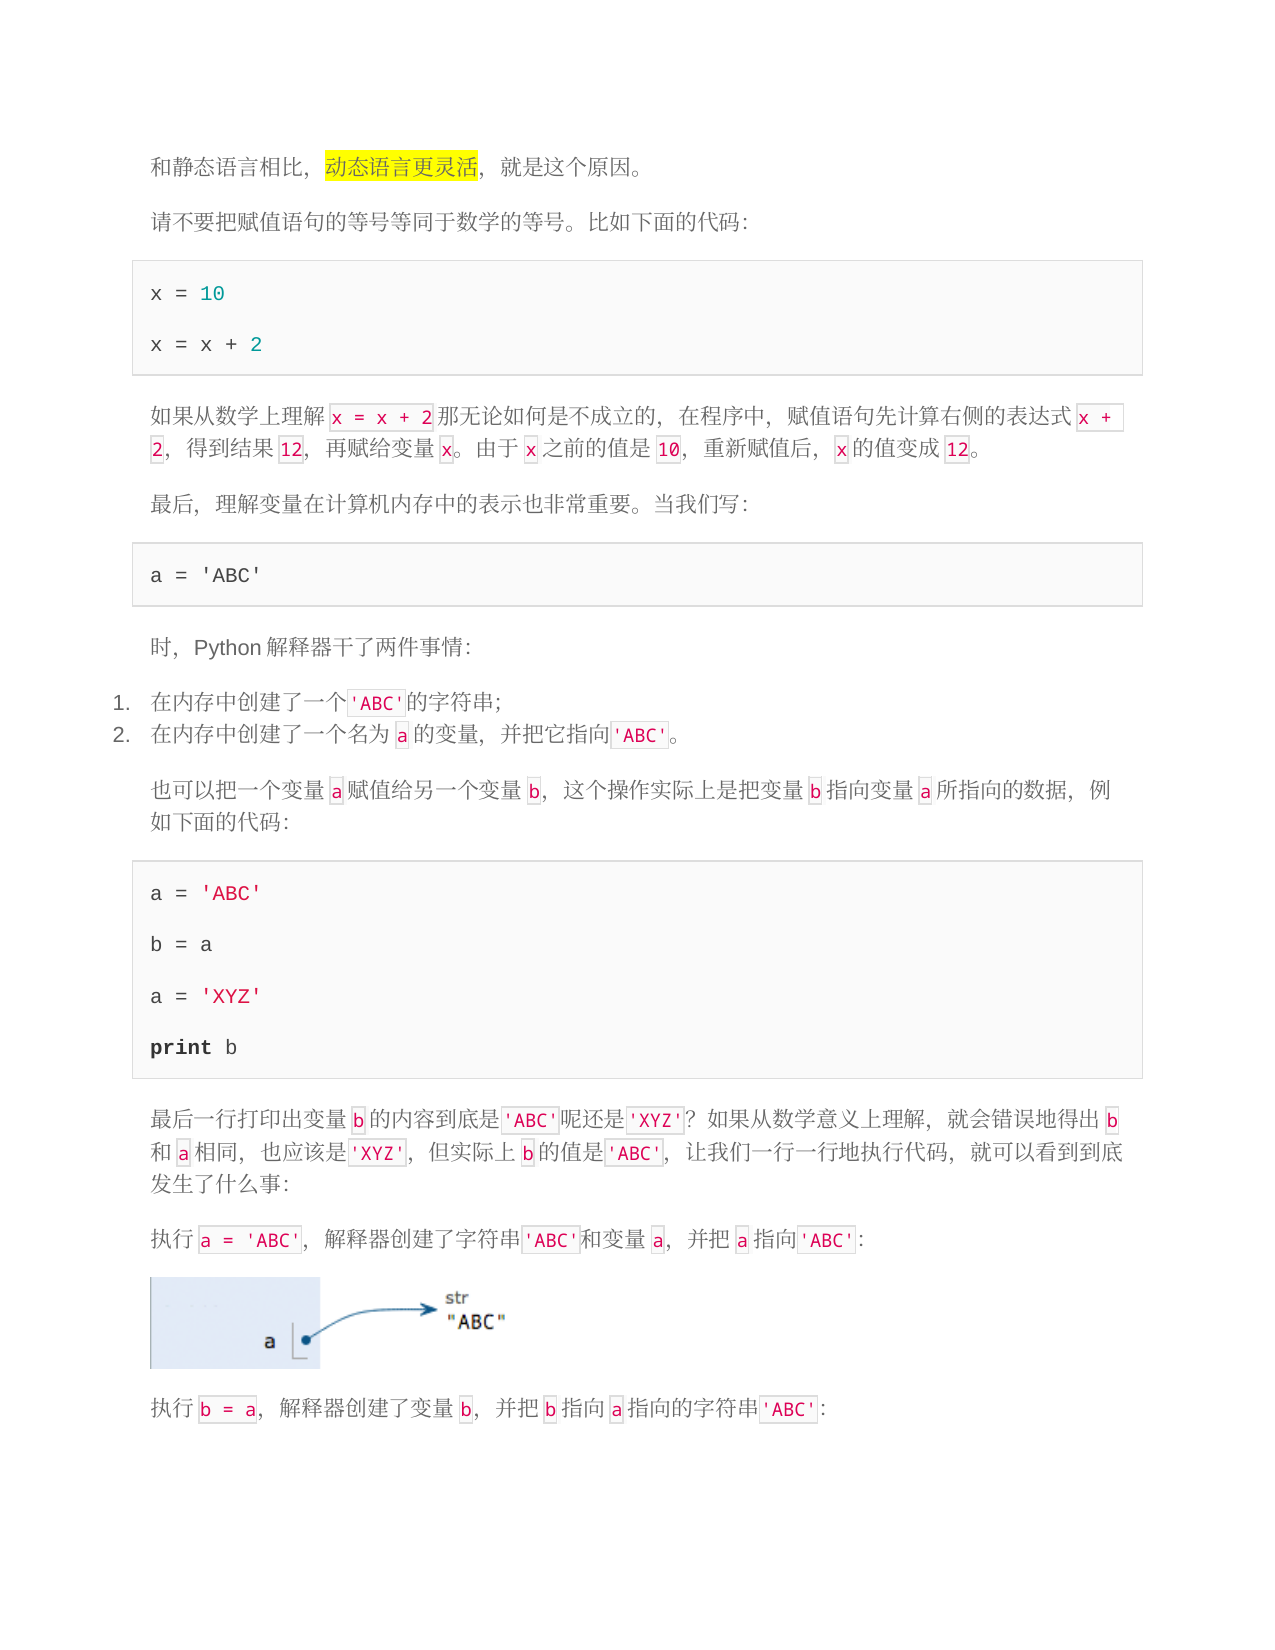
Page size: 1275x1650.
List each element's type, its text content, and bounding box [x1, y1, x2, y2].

text 和静态语言相比，动态语言更灵活，就是这个原因。 [478, 150, 1125, 181]
picture [150, 1277, 519, 1369]
text a = 'ABC' [133, 862, 1142, 906]
text 最后，理解变量在计算机内存中的表示也非常重要。当我们写： [150, 487, 1125, 519]
list 在内存中创建了一个名为a的变量，并把它指向'ABC'。 [112, 717, 1125, 749]
text 时，Python解释器干了两件事情： [150, 630, 1125, 662]
text 请不要把赋值语句的等号等同于数学的等号。比如下面的代码： [150, 205, 1125, 236]
text a = 'ABC' [133, 544, 1142, 605]
text 和静态语言相比，动态语言更灵活，就是这个原因。 [150, 150, 325, 181]
text 执行a = 'ABC'，解释器创建了字符串'ABC'和变量a，并把a指向'ABC'： [150, 1222, 1125, 1254]
text x = 10 [133, 261, 1142, 306]
text 最后一行打印出变量b的内容到底是'ABC'呢还是'XYZ'？如果从数学意义上理解，就会错误地得出b和a相同，也应该是'XYZ'，但实际上b的值是'ABC'，让我们一行一行地执行代码，就可以看到到底发生了什么事： [150, 1103, 1125, 1198]
text 执行b = a，解释器创建了变量b，并把b指向a指向的字符串'ABC'： [150, 1392, 1125, 1424]
text 如果从数学上理解x = x + 2那无论如何是不成立的，在程序中，赋值语句先计算右侧的表达式x + 2，得到结果12，再赋给变量x。由于x之前的值是10，重新赋值后，x的值变成12。 [150, 399, 1125, 464]
text a = 'XYZ' [133, 963, 1142, 1009]
text x = x + 2 [133, 311, 1142, 374]
list 在内存中创建了一个'ABC'的字符串； [112, 685, 1125, 717]
text 也可以把一个变量a赋值给另一个变量b，这个操作实际上是把变量b指向变量a所指向的数据，例如下面的代码： [150, 773, 1125, 836]
text print b [133, 1014, 1142, 1078]
text b = a [133, 911, 1142, 958]
